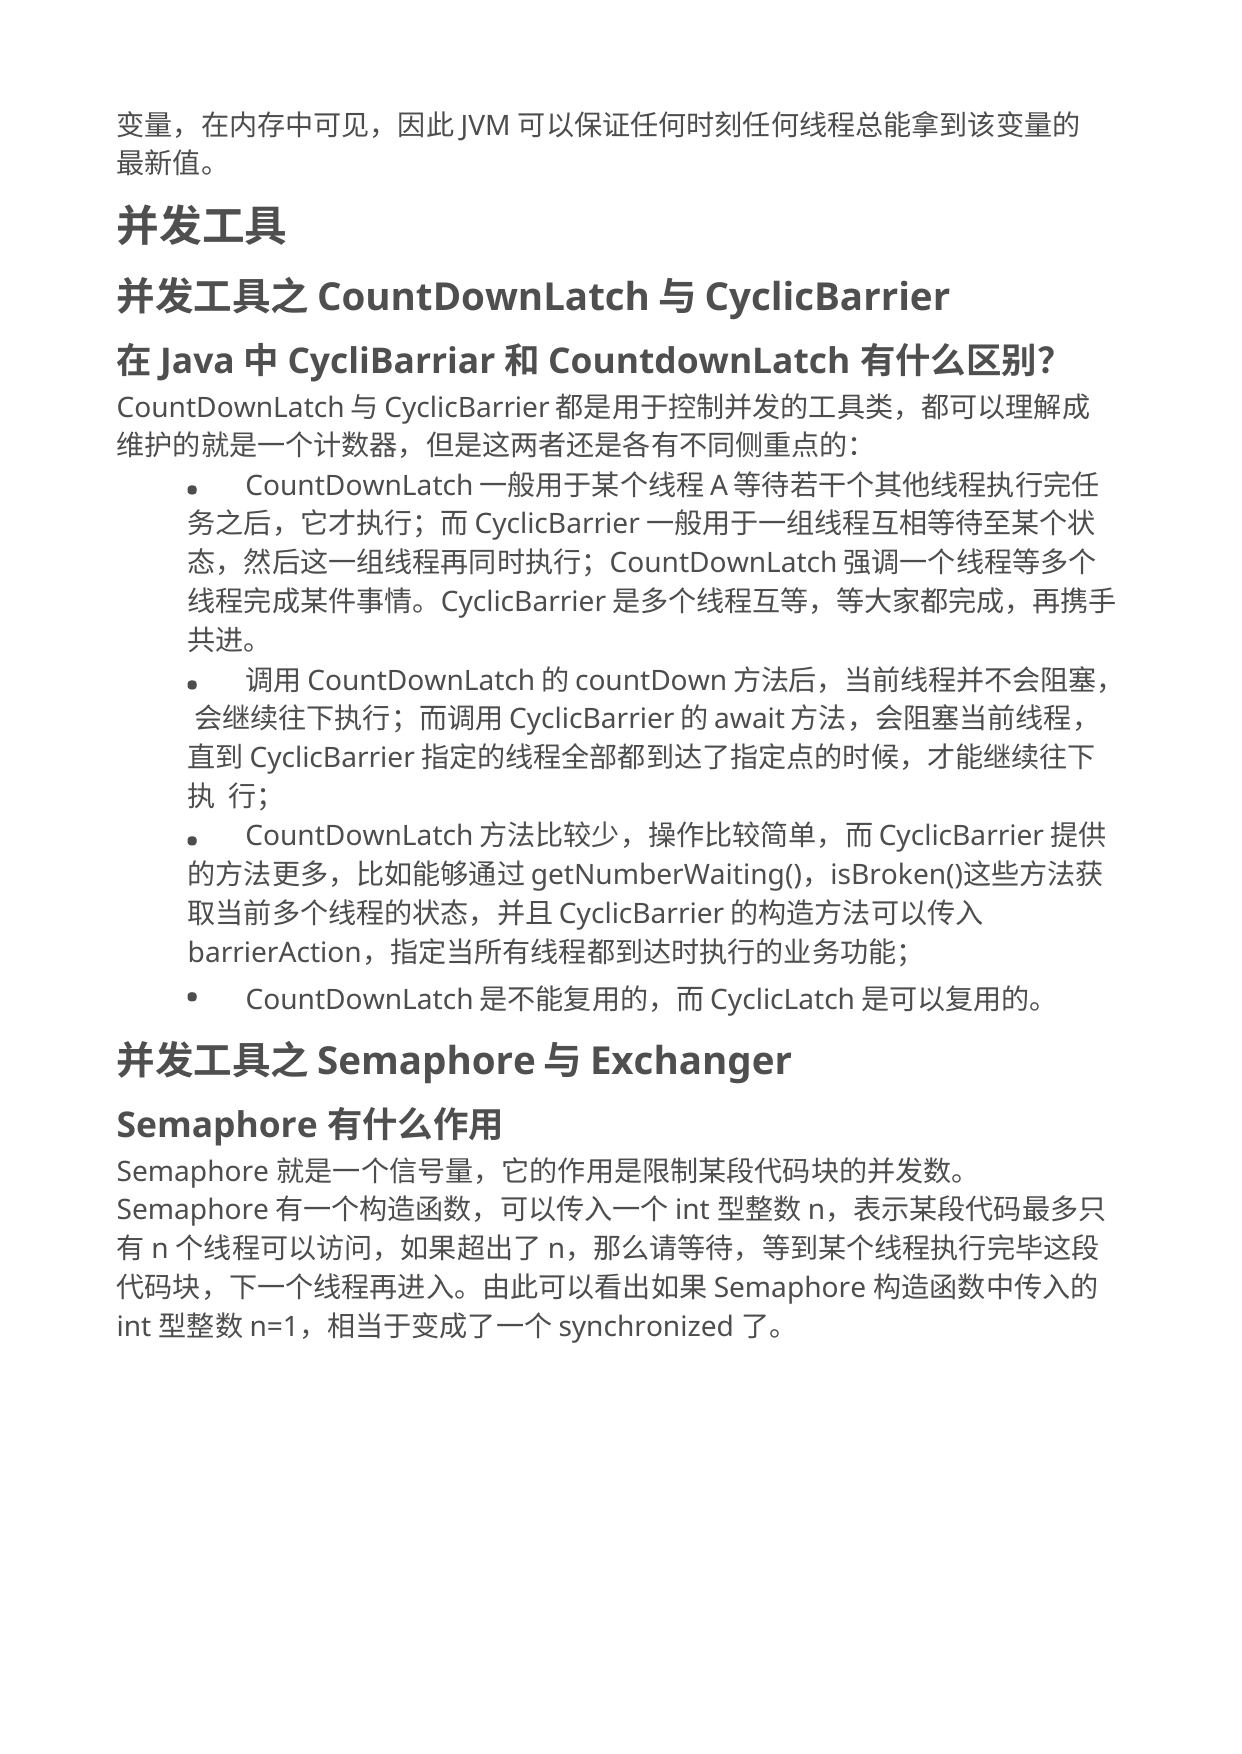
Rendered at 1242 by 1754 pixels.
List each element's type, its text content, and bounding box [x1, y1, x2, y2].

subtitle 并发工具 [116, 182, 1150, 257]
subtitle 并发工具之CountDownLatch与CyclicBarrier [116, 257, 1150, 324]
text Semaphore 就是一个信号量，它的作用是限制某段代码块的并发数。Semaphore有一个构造函数，可以传入一个 int 型整数 n，表示某段代码最多只有 n 个线程可以访问，如果超出了 n，那么请等待，等到某个线程执行完毕这段代码块，下一个线程再进入。由此可以看出如果 Semaphore 构造函数中传入的int 型整数 n=1，相当于变成了一个 synchronized 了。 [116, 1150, 1118, 1344]
subtitle Semaphore 有什么作用 [116, 1088, 1150, 1150]
subtitle 在 Java 中 CycliBarriar 和 CountdownLatch 有什么区别？ [116, 324, 1150, 386]
text 调用CountDownLatch的countDown方法后，当前线程并不会阻塞， 会继续往下执行；而调用CyclicBarrier的await方法，会阻塞当前线程，直到CyclicBarrier指定的线程全部都到达了指定点的时候，才能继续往下执 行； [187, 659, 1121, 814]
text 变量，在内存中可见，因此 JVM 可以保证任何时刻任何线程总能拿到该变量的最新值。 [116, 104, 1101, 182]
subtitle 并发工具之Semaphore与Exchanger [116, 1020, 1150, 1088]
text CountDownLatch一般用于某个线程A等待若干个其他线程执行完任 务之后，它才执行；而CyclicBarrier一般用于一组线程互相等待至某个状 态，然后这一组线程再同时执行；CountDownLatch强调一个线程等多个线程完成某件事情。CyclicBarrier是多个线程互等，等大家都完成，再携手共进。 [187, 464, 1123, 658]
text CountDownLatch方法比较少，操作比较简单，而CyclicBarrier提供的方法更多，比如能够通过getNumberWaiting()，isBroken()这些方法获取当前多个线程的状态，并且CyclicBarrier的构造方法可以传入barrierAction，指定当所有线程都到达时执行的业务功能； [187, 815, 1117, 970]
text CountDownLatch与CyclicBarrier都是用于控制并发的工具类，都可以理解成维护的就是一个计数器，但是这两者还是各有不同侧重点的： [116, 386, 1116, 464]
text CountDownLatch是不能复用的，而CyclicLatch是可以复用的。 [245, 970, 1150, 1020]
